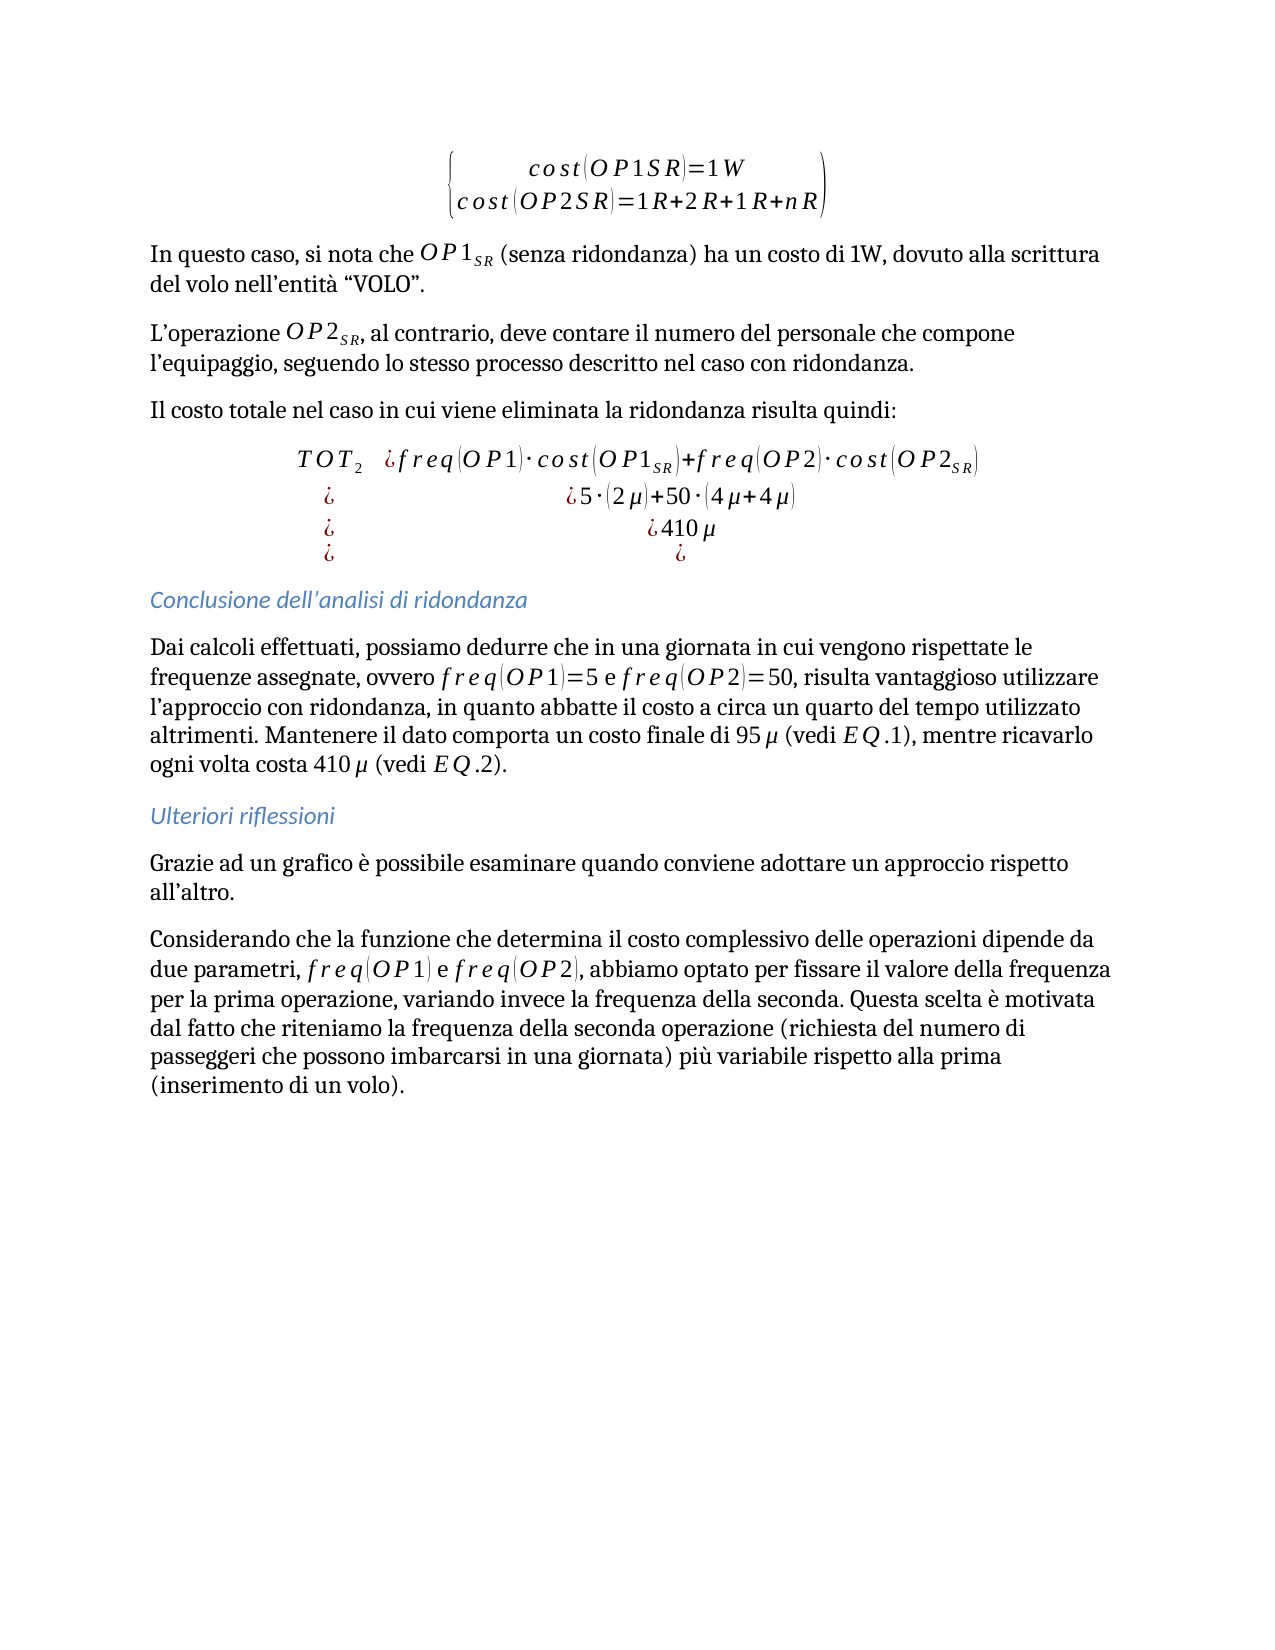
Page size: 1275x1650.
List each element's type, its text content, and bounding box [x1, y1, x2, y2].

text Considerando che la funzione che determina il costo complessivo delle operazioni dipende da due parametri, e , abbiamo optato per fissare il valore della frequenza per la prima operazione, variando invece la frequenza della seconda. Questa scelta è motivata dal fatto che riteniamo la frequenza della seconda operazione (richiesta del numero di passeggeri che possono imbarcarsi in una giornata) più variabile rispetto alla prima (inserimento di un volo). [150, 925, 1125, 1100]
subtitle Ulteriori riflessioni [150, 800, 1125, 830]
subtitle Conclusione dell’analisi di ridondanza [150, 584, 1125, 614]
text Grazie ad un grafico è possibile esaminare quando conviene adottare un approccio rispetto all’altro. [150, 849, 1125, 907]
text L’operazione , al contrario, deve contare il numero del personale che compone l’equipaggio, seguendo lo stesso processo descritto nel caso con ridondanza. [150, 318, 1125, 378]
text In questo caso, si nota che (senza ridondanza) ha un costo di 1W, dovuto alla scrittura del volo nell’entità “VOLO”. [150, 239, 1125, 299]
text Il costo totale nel caso in cui viene eliminata la ridondanza risulta quindi: [150, 396, 1125, 425]
text Dai calcoli effettuati, possiamo dedurre che in una giornata in cui vengono rispettate le frequenze assegnate, ovvero e , risulta vantaggioso utilizzare l’approccio con ridondanza, in quanto abbatte il costo a circa un quarto del tempo utilizzato altrimenti. Mantenere il dato comporta un costo finale di (vedi ), mentre ricavarlo ogni volta costa (vedi ). [150, 633, 1125, 779]
